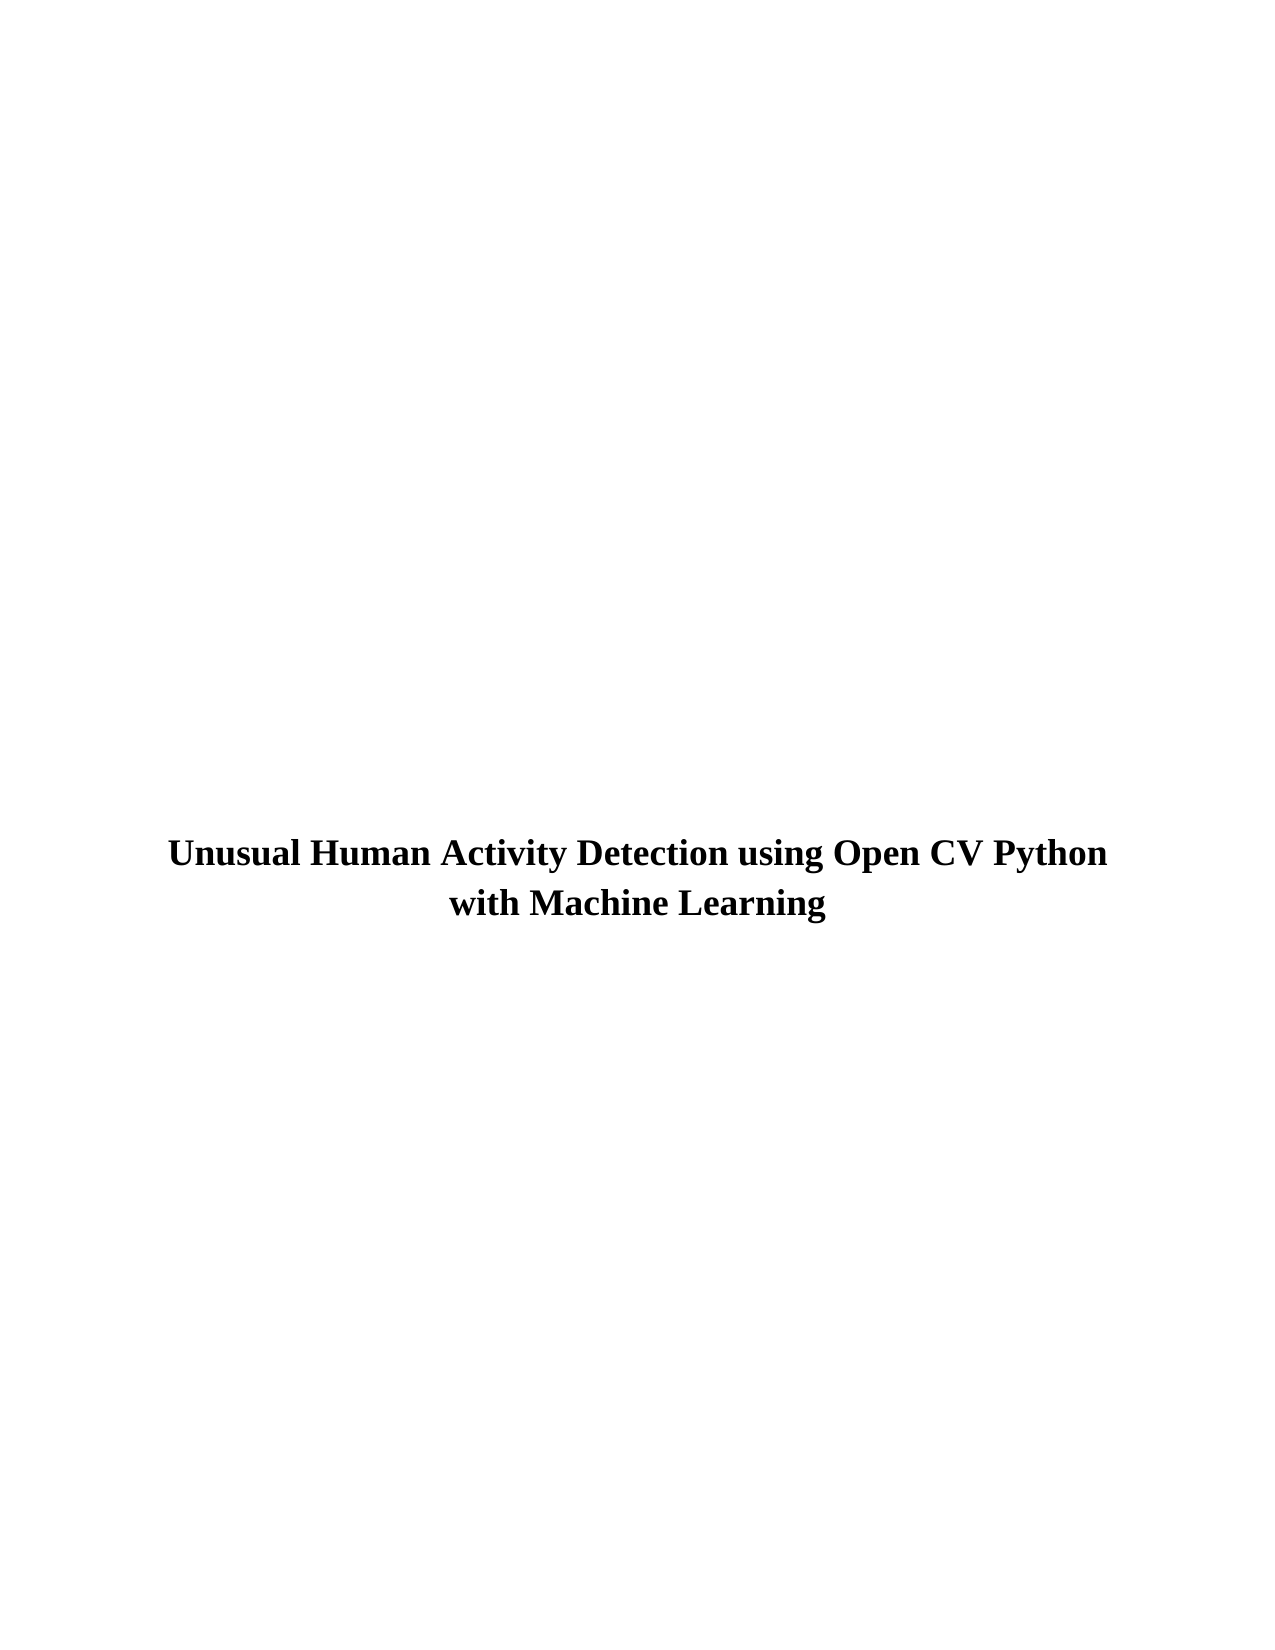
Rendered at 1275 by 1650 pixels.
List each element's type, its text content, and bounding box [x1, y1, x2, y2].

text Unusual Human Activity Detection using Open CV Python with Machine Learning [150, 830, 1125, 923]
